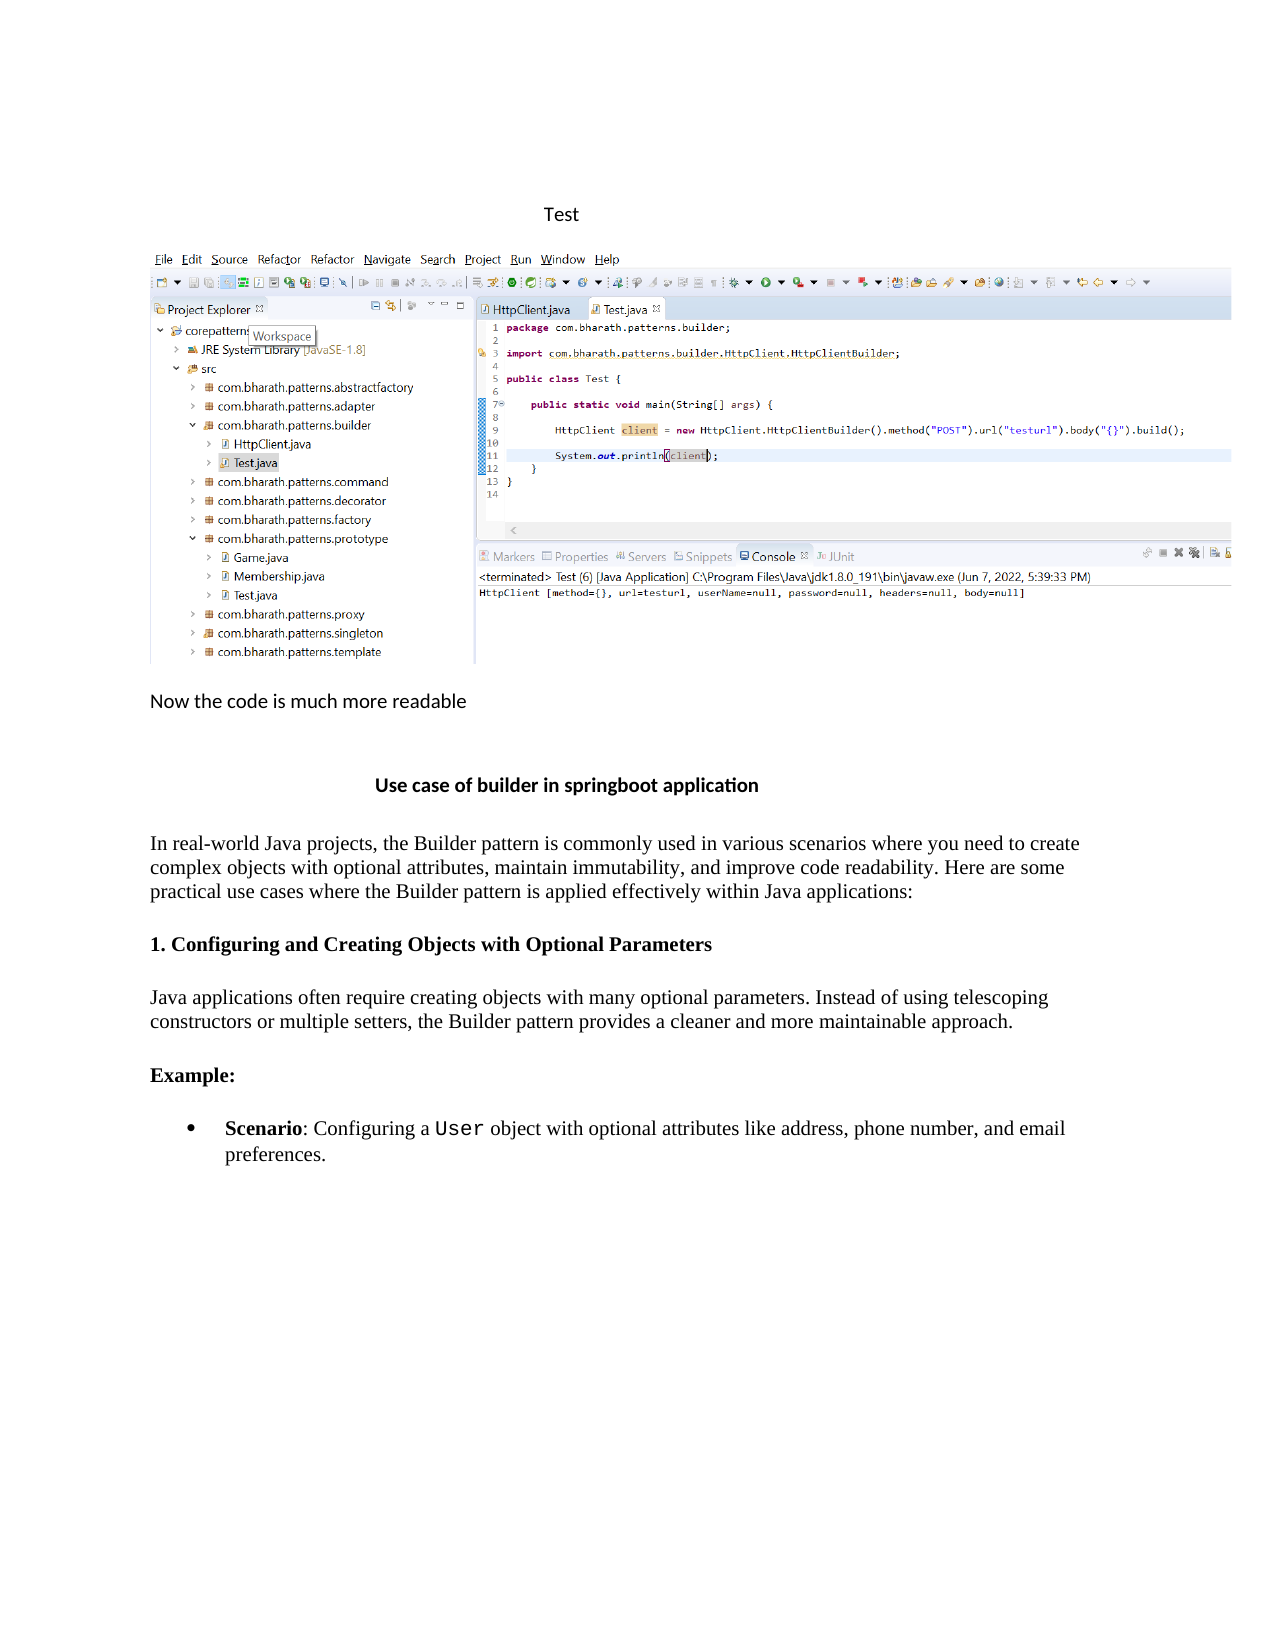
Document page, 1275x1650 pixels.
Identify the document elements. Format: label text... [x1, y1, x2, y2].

list Scenario: Configuring a User object with optional attributes like address, phone number, and email preferences. [187, 1116, 1125, 1166]
picture [150, 251, 1232, 664]
text Java applications often require creating objects with many optional parameters. Instead of using telescoping constructors or multiple setters, the Builder pattern provides a cleaner and more maintainable approach. [150, 985, 1125, 1033]
text Example: [150, 1062, 1125, 1087]
list Use case of builder in springboot application [225, 772, 1125, 798]
text Now the code is much more readable [150, 688, 1125, 714]
text Test [544, 201, 1125, 226]
text In real-world Java projects, the Builder pattern is commonly used in various scenarios where you need to create complex objects with optional attributes, maintain immutability, and improve code readability. Here are some practical use cases where the Builder pattern is applied effectively within Java applications: [150, 831, 1125, 903]
text 1. Configuring and Creating Objects with Optional Parameters [150, 932, 1125, 956]
